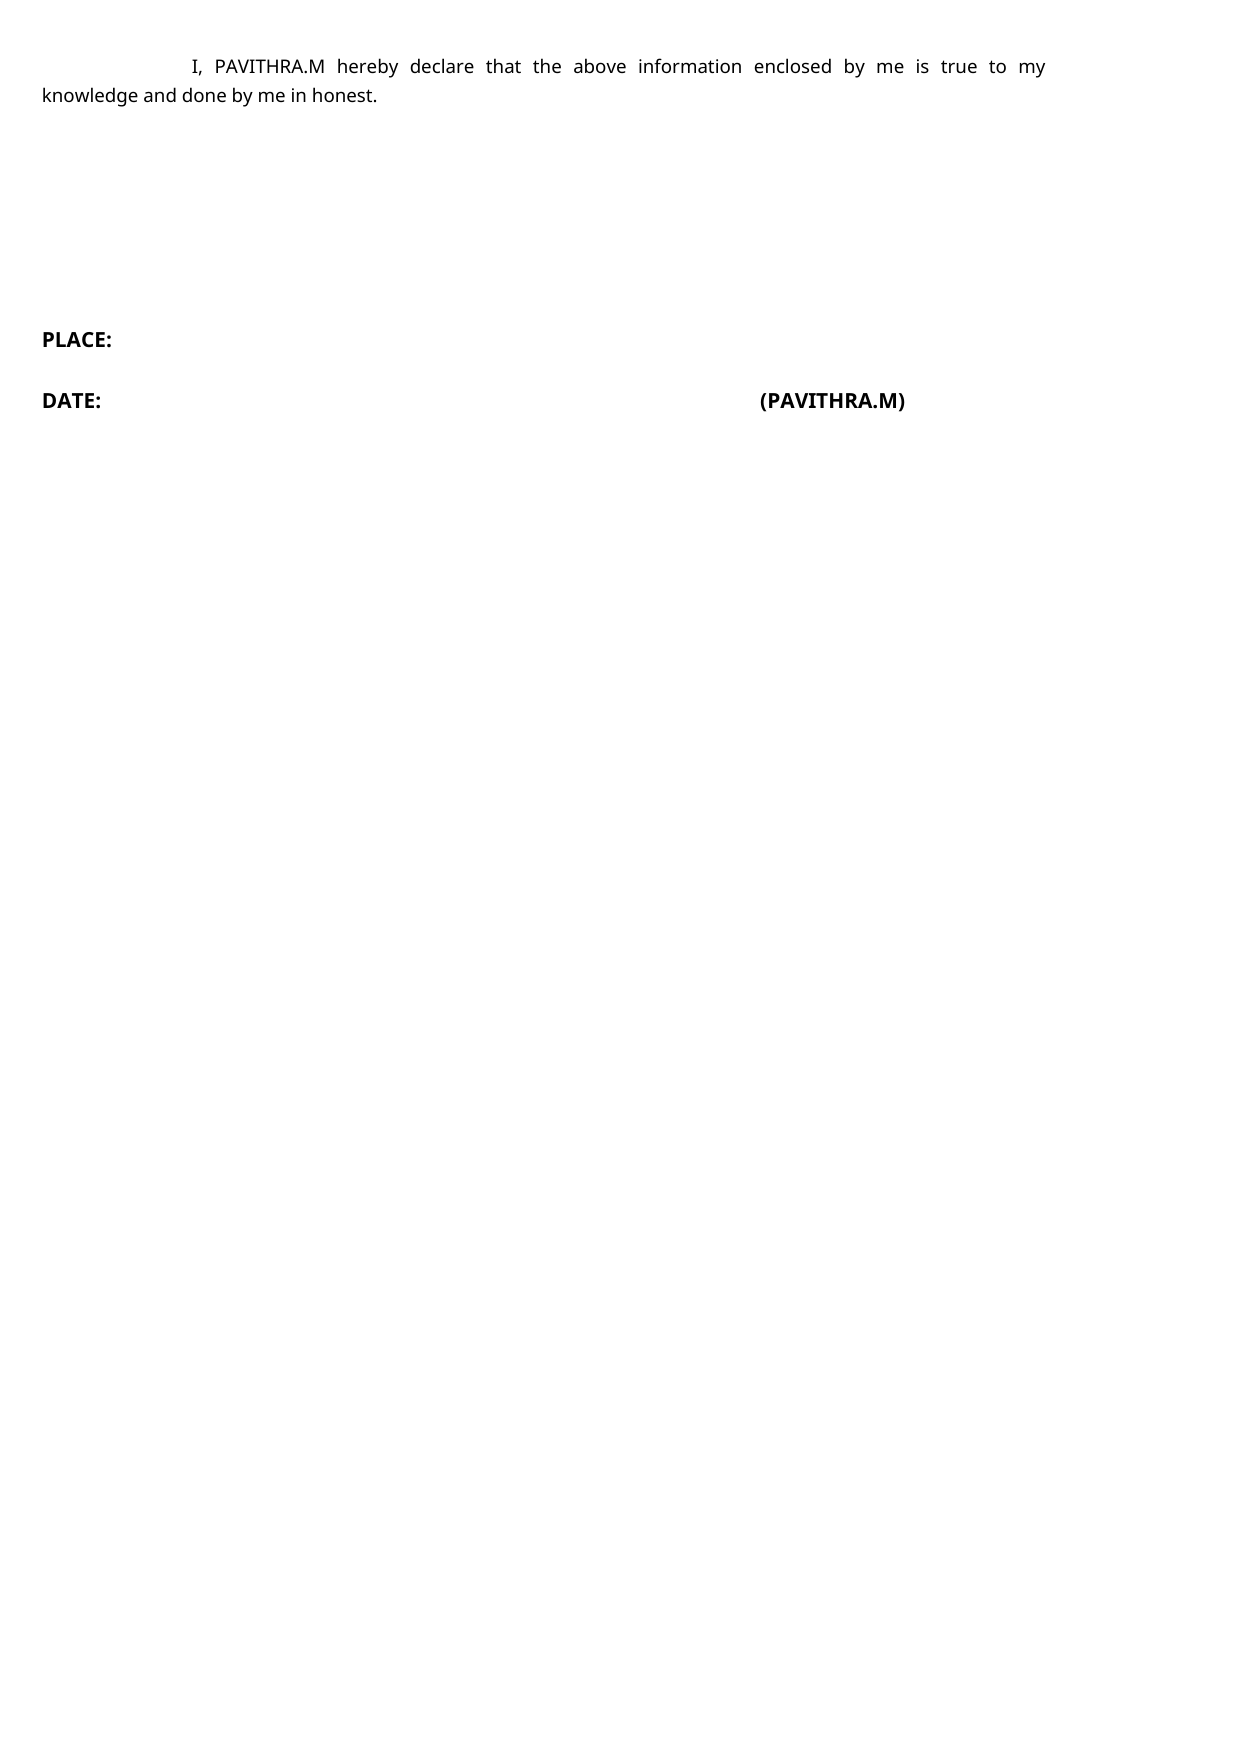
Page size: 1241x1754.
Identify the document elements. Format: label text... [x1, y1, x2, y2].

text PLACE: [42, 325, 1046, 354]
text I, PAVITHRA.M hereby declare that the above information enclosed by me is true to my knowledge and done by me in honest. [42, 53, 1046, 108]
text DATE: (PAVITHRA.M) [42, 386, 1046, 415]
